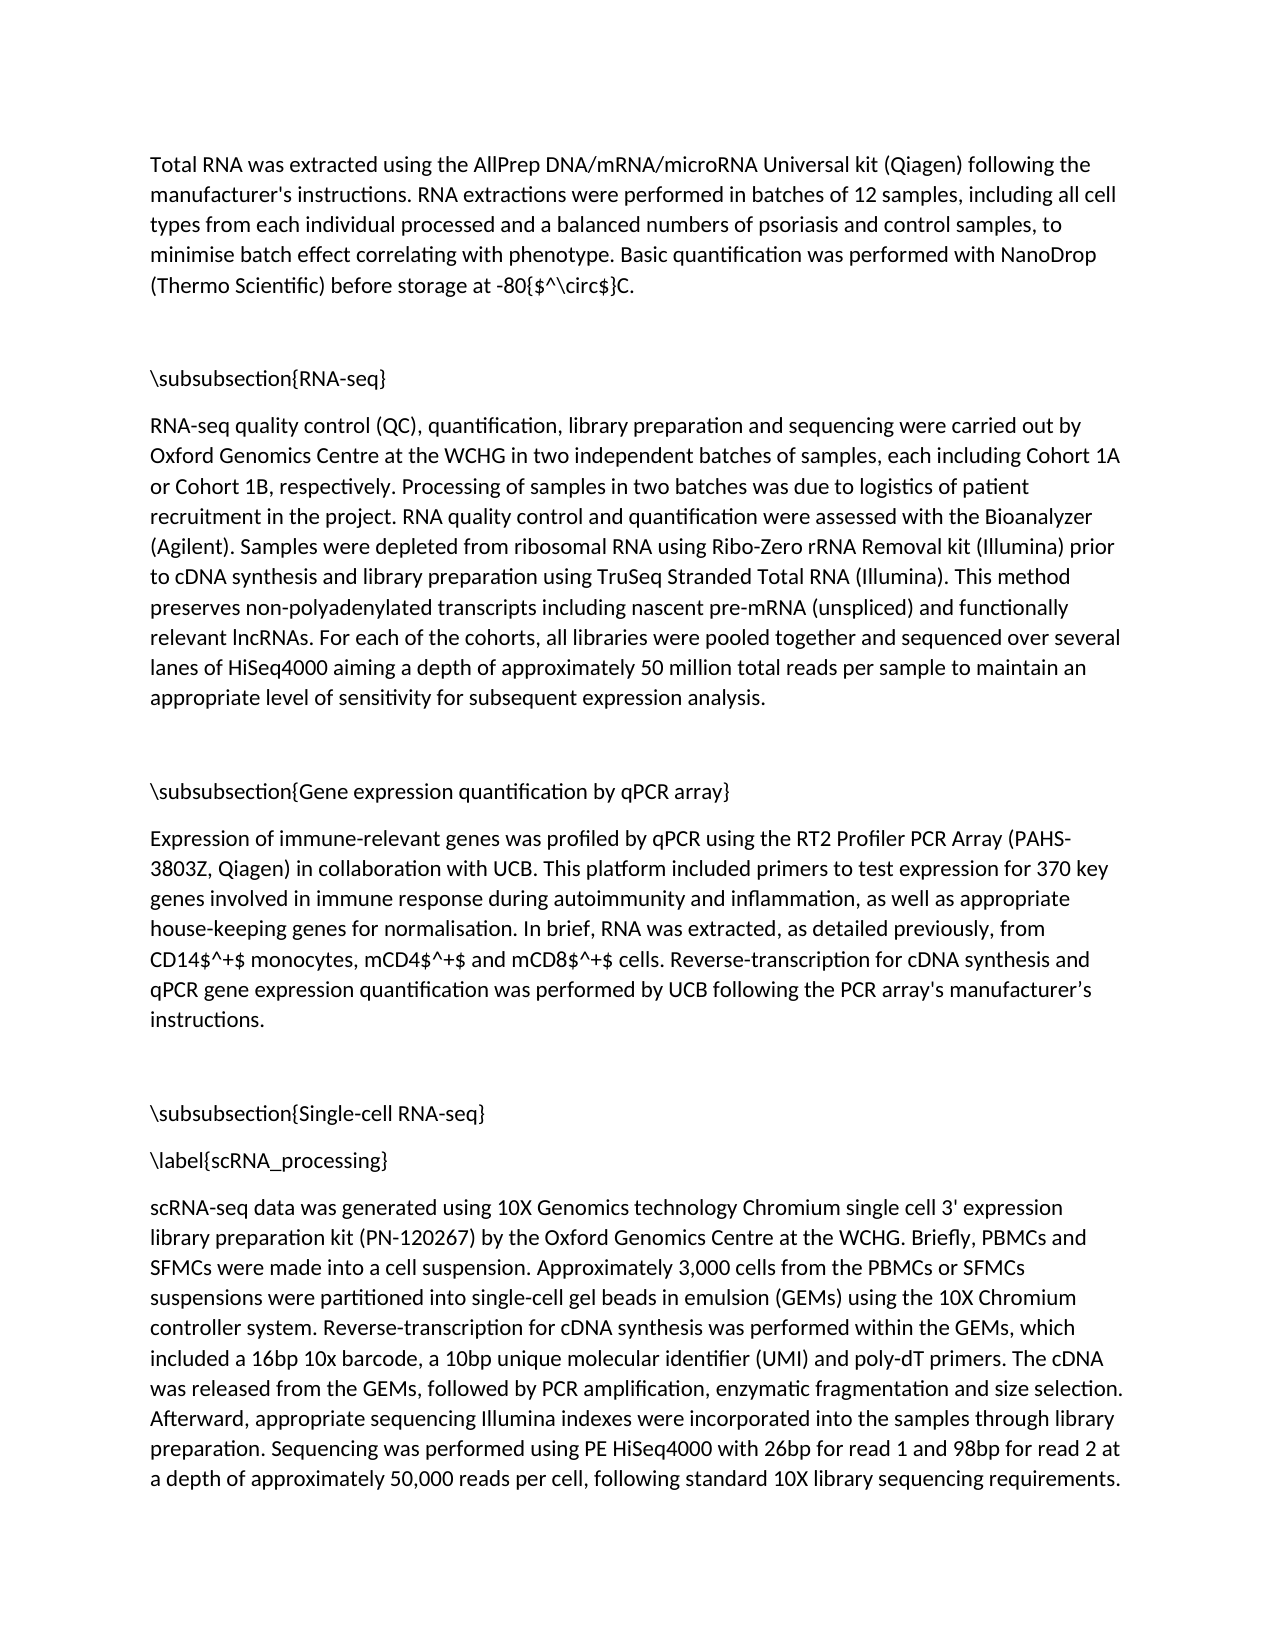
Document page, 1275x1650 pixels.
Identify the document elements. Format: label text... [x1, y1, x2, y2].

text \subsubsection{Single-cell RNA-seq} [150, 1099, 1125, 1127]
text Total RNA was extracted using the AllPrep DNA/mRNA/microRNA Universal kit (Qiagen) following the manufacturer's instructions. RNA extractions were performed in batches of 12 samples, including all cell types from each individual processed and a balanced numbers of psoriasis and control samples, to minimise batch effect correlating with phenotype. Basic quantification was performed with NanoDrop (Thermo Scientific) before storage at -80{$^\circ$}C. [150, 150, 1125, 299]
text \label{scRNA_processing} [150, 1146, 1125, 1174]
text RNA-seq quality control (QC), quantification, library preparation and sequencing were carried out by Oxford Genomics Centre at the WCHG in two independent batches of samples, each including Cohort 1A or Cohort 1B, respectively. Processing of samples in two batches was due to logistics of patient recruitment in the project. RNA quality control and quantification were assessed with the Bioanalyzer (Agilent). Samples were depleted from ribosomal RNA using Ribo-Zero rRNA Removal kit (Illumina) prior to cDNA synthesis and library preparation using TruSeq Stranded Total RNA (Illumina). This method preserves non-polyadenylated transcripts including nascent pre-mRNA (unspliced) and functionally relevant lncRNAs. For each of the cohorts, all libraries were pooled together and sequenced over several lanes of HiSeq4000 aiming a depth of approximately 50 million total reads per sample to maintain an appropriate level of sensitivity for subsequent expression analysis. [150, 411, 1125, 711]
text Expression of immune-relevant genes was profiled by qPCR using the RT2 Profiler PCR Array (PAHS-3803Z, Qiagen) in collaboration with UCB. This platform included primers to test expression for 370 key genes involved in immune response during autoimmunity and inflammation, as well as appropriate house-keeping genes for normalisation. In brief, RNA was extracted, as detailed previously, from CD14$^+$ monocytes, mCD4$^+$ and mCD8$^+$ cells. Reverse-transcription for cDNA synthesis and qPCR gene expression quantification was performed by UCB following the PCR array's manufacturer’s instructions. [150, 824, 1125, 1033]
text scRNA-seq data was generated using 10X Genomics technology Chromium single cell 3' expression library preparation kit (PN-120267) by the Oxford Genomics Centre at the WCHG. Briefly, PBMCs and SFMCs were made into a cell suspension. Approximately 3,000 cells from the PBMCs or SFMCs suspensions were partitioned into single-cell gel beads in emulsion (GEMs) using the 10X Chromium controller system. Reverse-transcription for cDNA synthesis was performed within the GEMs, which included a 16bp 10x barcode, a 10bp unique molecular identifier (UMI) and poly-dT primers. The cDNA was released from the GEMs, followed by PCR amplification, enzymatic fragmentation and size selection. Afterward, appropriate sequencing Illumina indexes were incorporated into the samples through library preparation. Sequencing was performed using PE HiSeq4000 with 26bp for read 1 and 98bp for read 2 at a depth of approximately 50,000 reads per cell, following standard 10X library sequencing requirements. [150, 1193, 1125, 1493]
text \subsubsection{Gene expression quantification by qPCR array} [150, 777, 1125, 805]
text \subsubsection{RNA-seq} [150, 364, 1125, 393]
